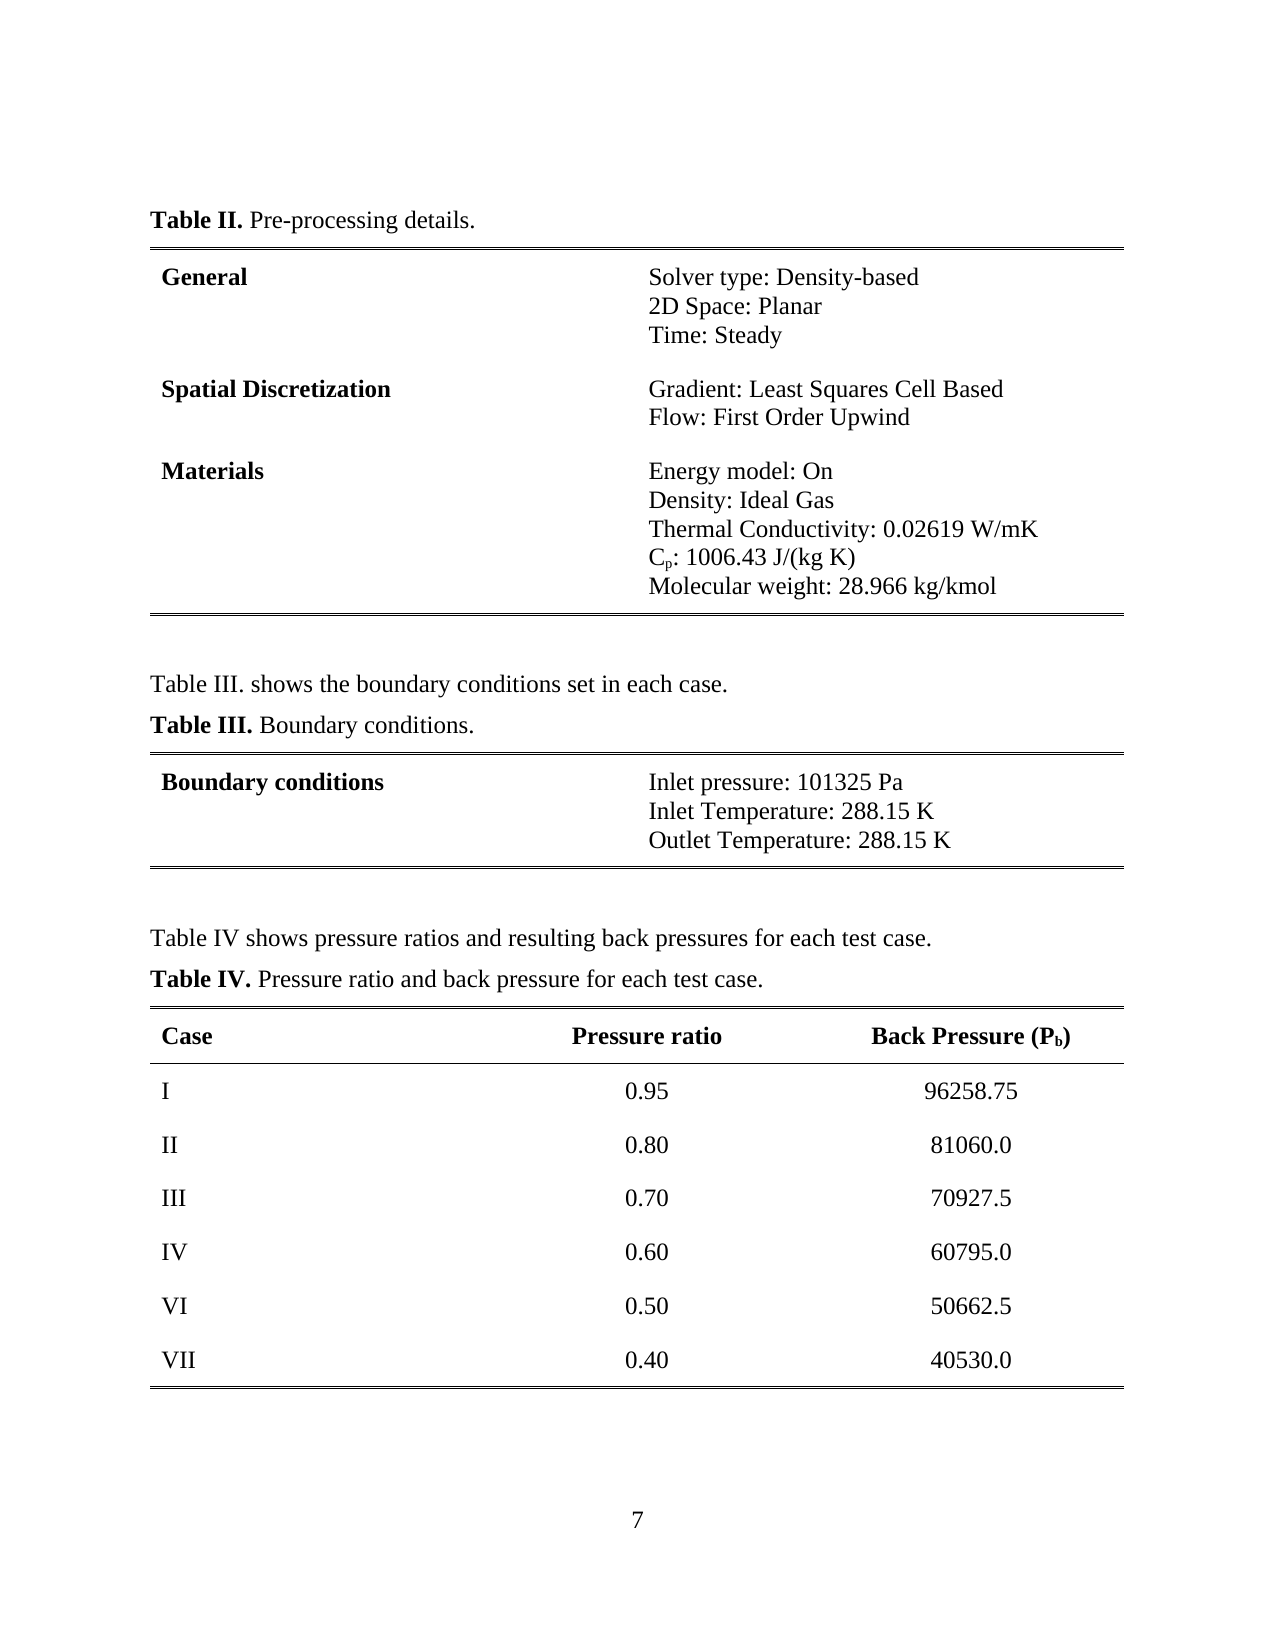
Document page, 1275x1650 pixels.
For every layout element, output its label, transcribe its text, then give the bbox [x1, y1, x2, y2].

table_header Back Pressure (Pb) [818, 1009, 1124, 1062]
table_header Case [150, 1009, 476, 1062]
table_cell 0.50 [476, 1279, 818, 1332]
table_cell II [150, 1117, 476, 1171]
table_cell 96258.75 [818, 1064, 1124, 1117]
table_cell 0.95 [476, 1064, 818, 1117]
table_header Inlet pressure: 101325 Pa Inlet Temperature: 288.15 K Outlet Temperature: 288.15 K [637, 755, 1124, 866]
table_cell VI [150, 1279, 476, 1332]
text Table IV shows pressure ratios and resulting back pressures for each test case. [150, 923, 1125, 952]
table_cell Energy model: On Density: Ideal Gas Thermal Conductivity: 0.02619 W/mK Cp: 1006.43 J/(kg K) Molecular weight: 28.966 kg/kmol [637, 444, 1124, 612]
table_cell 0.40 [476, 1332, 818, 1386]
table_cell 60795.0 [818, 1225, 1124, 1278]
table_cell I [150, 1064, 476, 1117]
table_cell Spatial Discretization [150, 361, 637, 444]
table_cell 0.80 [476, 1117, 818, 1171]
table_cell VII [150, 1332, 476, 1386]
table_cell Materials [150, 444, 637, 612]
table_cell III [150, 1171, 476, 1225]
text Table II. Pre-processing details. [150, 206, 1125, 234]
table_header Solver type: Density-based 2D Space: Planar Time: Steady [637, 250, 1124, 361]
table_cell 0.60 [476, 1225, 818, 1278]
text Table III. shows the boundary conditions set in each case. [150, 669, 1125, 698]
table_cell 0.70 [476, 1171, 818, 1225]
table_cell Gradient: Least Squares Cell Based Flow: First Order Upwind [637, 361, 1124, 444]
table_header General [150, 250, 637, 361]
table_header Boundary conditions [150, 755, 637, 866]
table_header Pressure ratio [476, 1009, 818, 1062]
text Table IV. Pressure ratio and back pressure for each test case. [150, 964, 1125, 993]
text Table III. Boundary conditions. [150, 711, 1125, 739]
table_cell 40530.0 [818, 1332, 1124, 1386]
table_cell 50662.5 [818, 1279, 1124, 1332]
table_cell IV [150, 1225, 476, 1278]
table_cell 70927.5 [818, 1171, 1124, 1225]
table_cell 81060.0 [818, 1117, 1124, 1171]
